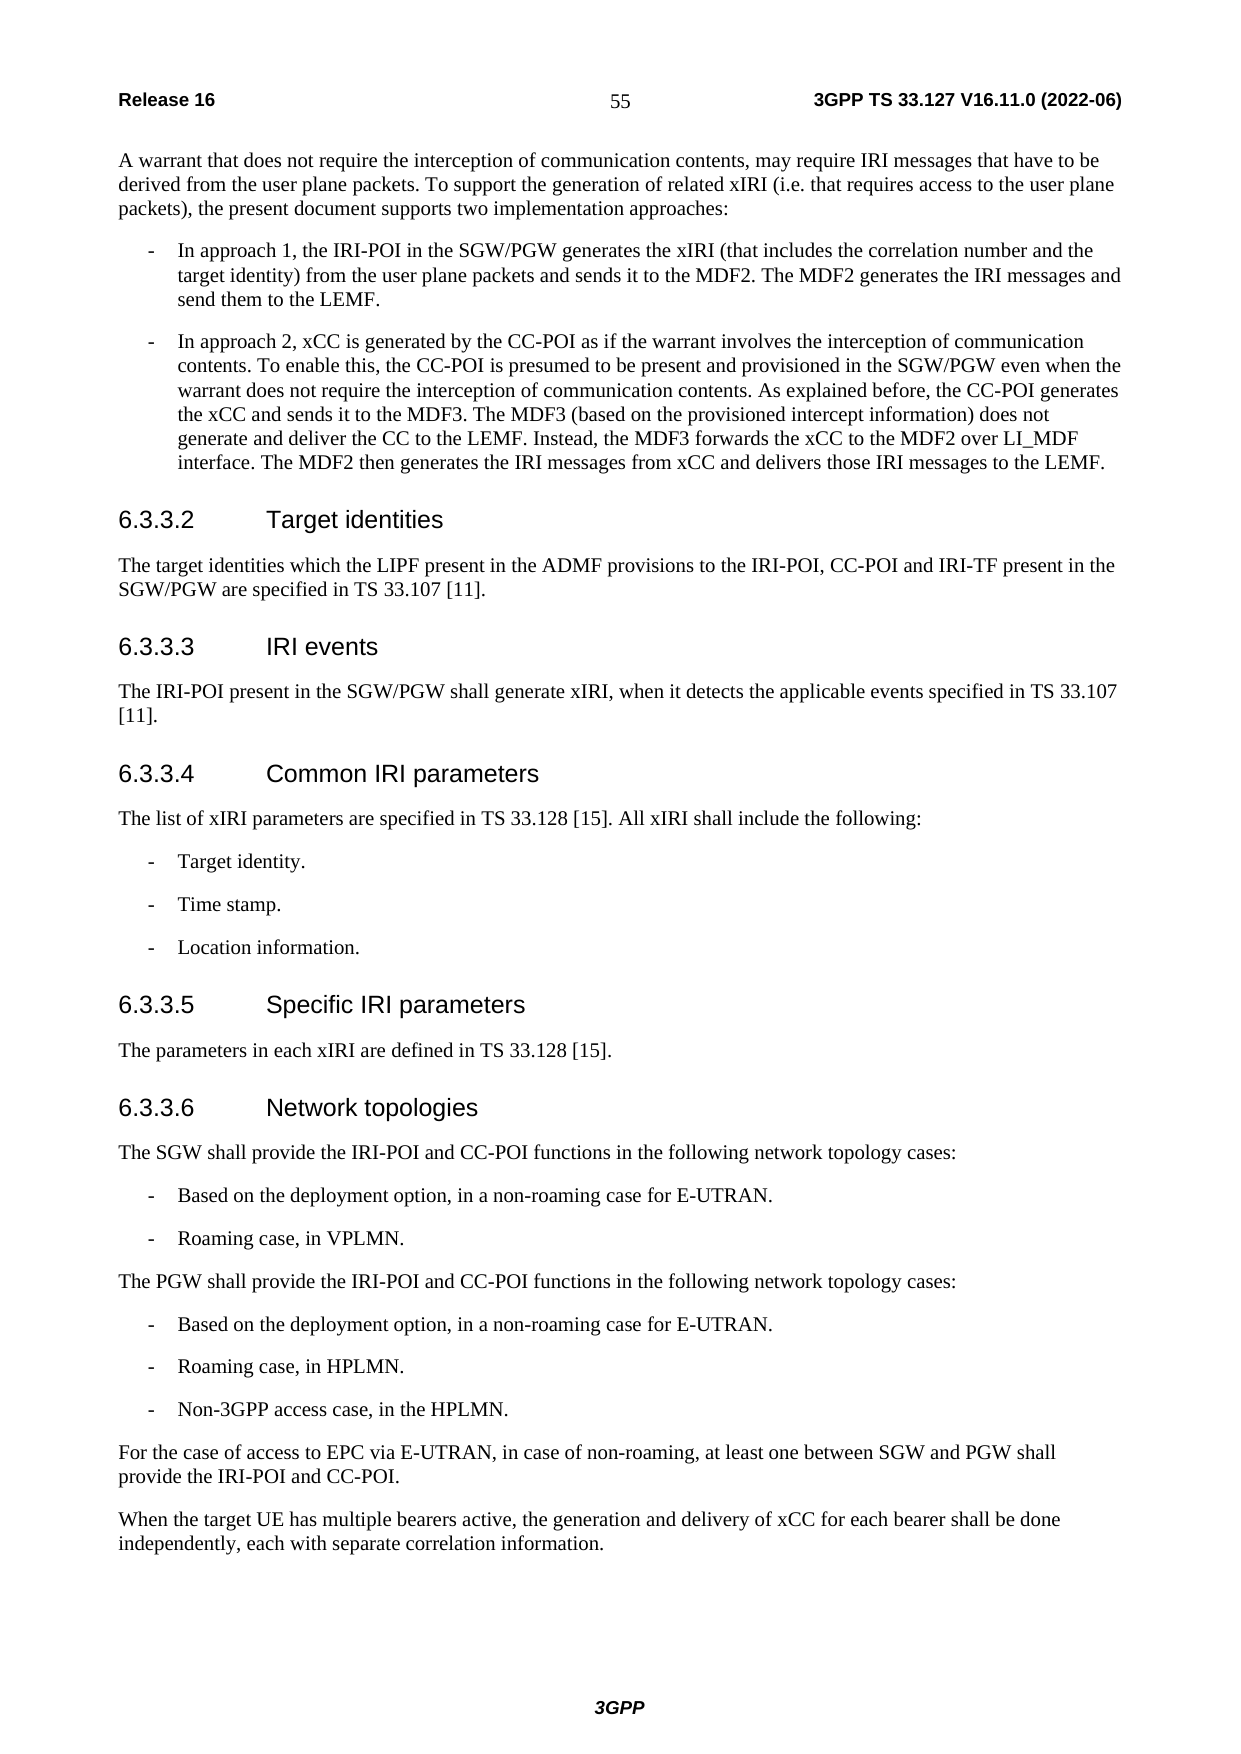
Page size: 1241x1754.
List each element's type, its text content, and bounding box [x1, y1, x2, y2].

text The SGW shall provide the IRI-POI and CC-POI functions in the following network topology cases: [118, 1140, 1122, 1164]
text - In approach 1, the IRI-POI in the SGW/PGW generates the xIRI (that includes the correlation number and the target identity) from the user plane packets and sends it to the MDF2. The MDF2 generates the IRI messages and send them to the LEMF. [148, 238, 1122, 311]
text When the target UE has multiple bearers active, the generation and delivery of xCC for each bearer shall be done independently, each with separate correlation information. [118, 1507, 1122, 1555]
text The IRI-POI present in the SGW/PGW shall generate xIRI, when it detects the applicable events specified in TS 33.107 [11]. [118, 679, 1122, 727]
text A warrant that does not require the interception of communication contents, may require IRI messages that have to be derived from the user plane packets. To support the generation of related xIRI (i.e. that requires access to the user plane packets), the present document supports two implementation approaches: [118, 147, 1122, 220]
text The parameters in each xIRI are defined in TS 33.128 [15]. [118, 1037, 1122, 1062]
subtitle 6.3.3.3 IRI events [118, 632, 1122, 661]
text - Non-3GPP access case, in the HPLMN. [148, 1397, 1122, 1421]
text - Roaming case, in HPLMN. [148, 1354, 1122, 1378]
subtitle 6.3.3.2 Target identities [118, 505, 1122, 534]
text The list of xIRI parameters are specified in TS 33.128 [15]. All xIRI shall include the following: [118, 806, 1122, 830]
text - Based on the deployment option, in a non-roaming case for E-UTRAN. [148, 1312, 1122, 1336]
subtitle 6.3.3.5 Specific IRI parameters [118, 990, 1122, 1019]
text For the case of access to EPC via E-UTRAN, in case of non-roaming, at least one between SGW and PGW shall provide the IRI-POI and CC-POI. [118, 1440, 1122, 1488]
text - Roaming case, in VPLMN. [148, 1226, 1122, 1250]
text - Location information. [148, 935, 1122, 959]
text The target identities which the LIPF present in the ADMF provisions to the IRI-POI, CC-POI and IRI-TF present in the SGW/PGW are specified in TS 33.107 [11]. [118, 552, 1122, 601]
text - Target identity. [148, 849, 1122, 873]
text - In approach 2, xCC is generated by the CC-POI as if the warrant involves the interception of communication contents. To enable this, the CC-POI is presumed to be present and provisioned in the SGW/PGW even when the warrant does not require the interception of communication contents. As explained before, the CC-POI generates the xCC and sends it to the MDF3. The MDF3 (based on the provisioned intercept information) does not generate and deliver the CC to the LEMF. Instead, the MDF3 forwards the xCC to the MDF2 over LI_MDF interface. The MDF2 then generates the IRI messages from xCC and delivers those IRI messages to the LEMF. [148, 329, 1122, 474]
subtitle 6.3.3.4 Common IRI parameters [118, 759, 1122, 787]
subtitle 6.3.3.6 Network topologies [118, 1093, 1122, 1122]
text - Based on the deployment option, in a non-roaming case for E-UTRAN. [148, 1183, 1122, 1207]
text - Time stamp. [148, 892, 1122, 916]
text The PGW shall provide the IRI-POI and CC-POI functions in the following network topology cases: [118, 1269, 1122, 1293]
